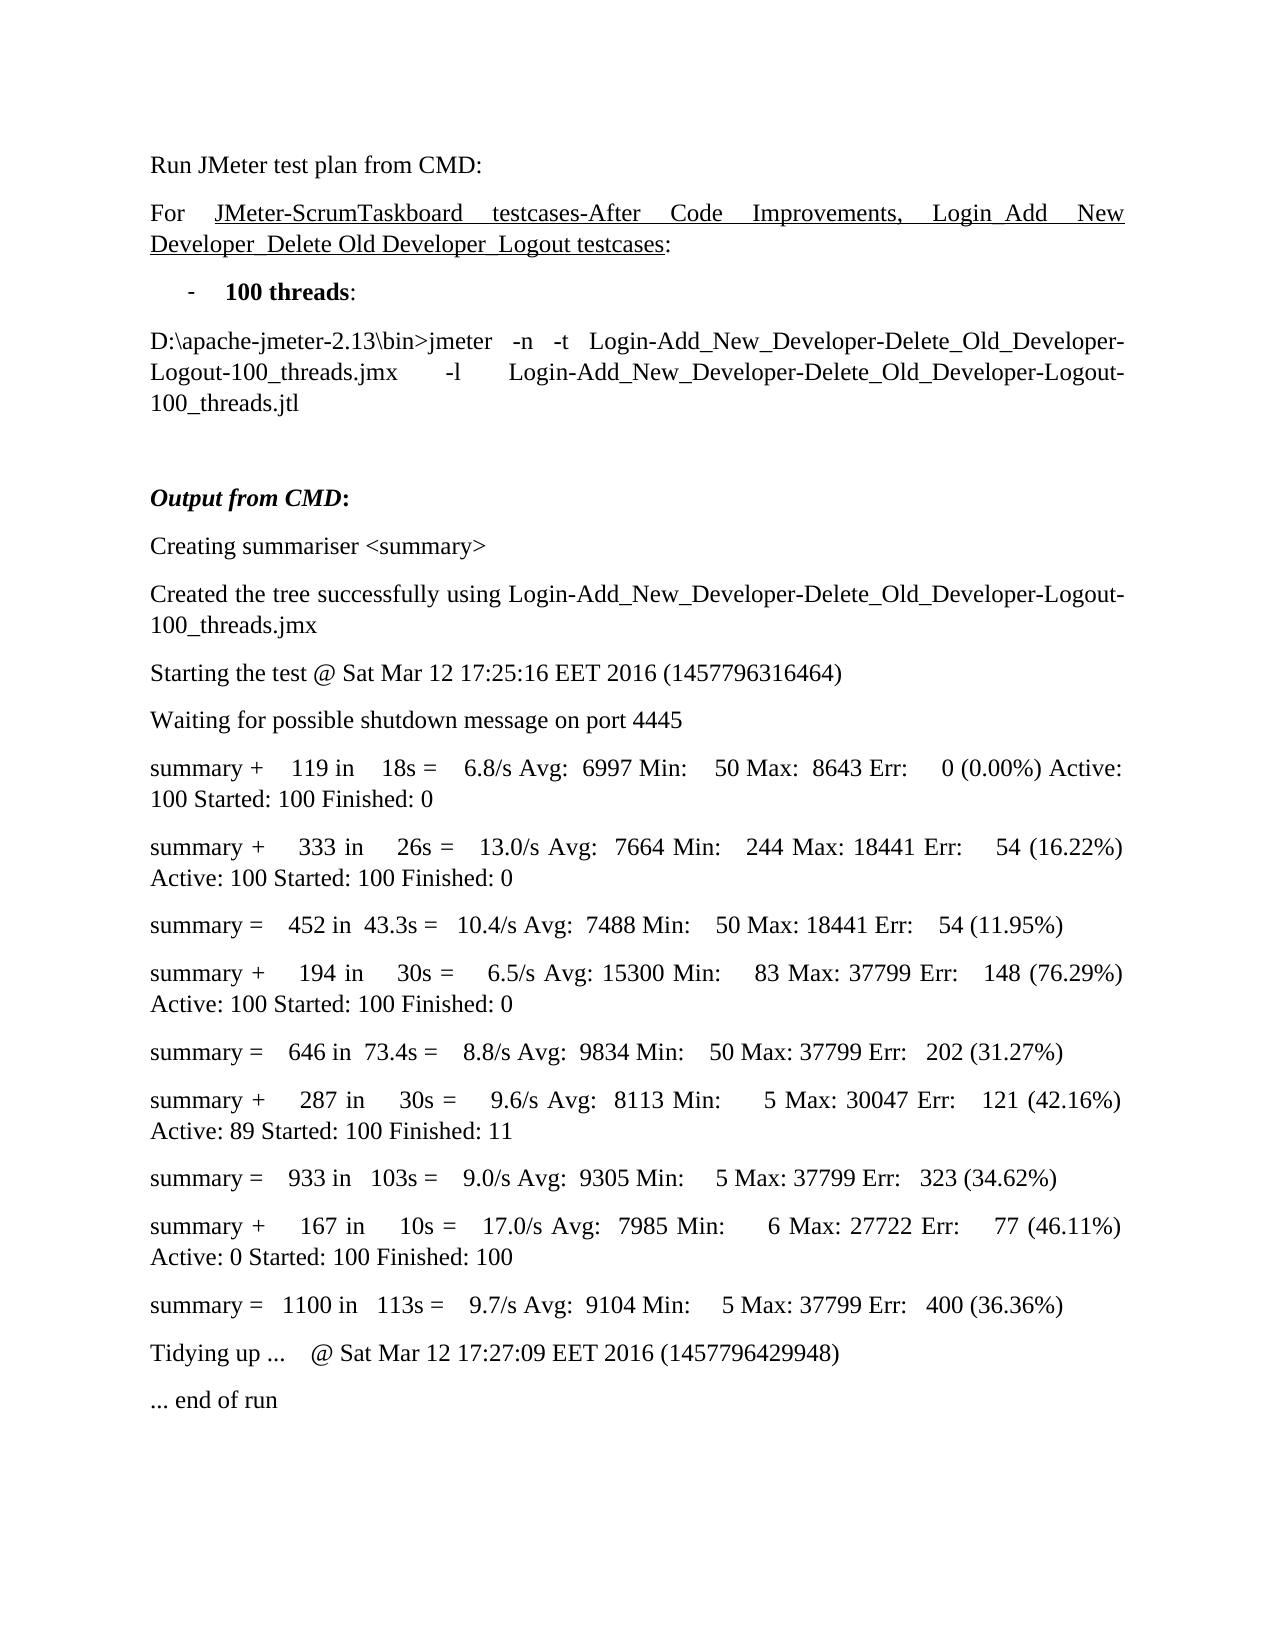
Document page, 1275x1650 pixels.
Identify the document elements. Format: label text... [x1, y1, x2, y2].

text ... end of run [150, 1385, 1125, 1414]
text summary = 452 in 43.3s = 10.4/s Avg: 7488 Min: 50 Max: 18441 Err: 54 (11.95%) [150, 911, 1125, 939]
text Creating summariser <summary> [150, 531, 1125, 560]
text summary + 287 in 30s = 9.6/s Avg: 8113 Min: 5 Max: 30047 Err: 121 (42.16%) Active: 89 Started: 100 Finished: 11 [150, 1085, 1125, 1144]
text summary + 119 in 18s = 6.8/s Avg: 6997 Min: 50 Max: 8643 Err: 0 (0.00%) Active: 100 Started: 100 Finished: 0 [150, 753, 1125, 813]
text summary + 194 in 30s = 6.5/s Avg: 15300 Min: 83 Max: 37799 Err: 148 (76.29%) Active: 100 Started: 100 Finished: 0 [150, 958, 1125, 1018]
list 100 threads: [187, 276, 1125, 307]
text Created the tree successfully using Login-Add_New_Developer-Delete_Old_Developer-Logout-100_threads.jmx [150, 579, 1125, 639]
text Output from CMD: [150, 483, 1125, 512]
text summary = 933 in 103s = 9.0/s Avg: 9305 Min: 5 Max: 37799 Err: 323 (34.62%) [150, 1163, 1125, 1192]
text Starting the test @ Sat Mar 12 17:25:16 EET 2016 (1457796316464) [150, 658, 1125, 686]
text Waiting for possible shutdown message on port 4445 [150, 705, 1125, 734]
text D:\apache-jmeter-2.13\bin>jmeter -n -t Login-Add_New_Developer-Delete_Old_Developer-Logout-100_threads.jmx -l Login-Add_New_Developer-Delete_Old_Developer-Logout-100_threads.jtl [150, 326, 1125, 417]
text summary = 1100 in 113s = 9.7/s Avg: 9104 Min: 5 Max: 37799 Err: 400 (36.36%) [150, 1290, 1125, 1319]
text summary = 646 in 73.4s = 8.8/s Avg: 9834 Min: 50 Max: 37799 Err: 202 (31.27%) [150, 1037, 1125, 1066]
text summary + 333 in 26s = 13.0/s Avg: 7664 Min: 244 Max: 18441 Err: 54 (16.22%) Active: 100 Started: 100 Finished: 0 [150, 832, 1125, 892]
text Run JMeter test plan from CMD: [150, 150, 1125, 179]
text Tidying up ... @ Sat Mar 12 17:27:09 EET 2016 (1457796429948) [150, 1338, 1125, 1366]
text summary + 167 in 10s = 17.0/s Avg: 7985 Min: 6 Max: 27722 Err: 77 (46.11%) Active: 0 Started: 100 Finished: 100 [150, 1211, 1125, 1271]
text For JMeter-ScrumTaskboard testcases-After Code Improvements, Login_Add New Developer_Delete Old Developer_Logout testcases: [150, 198, 1125, 257]
